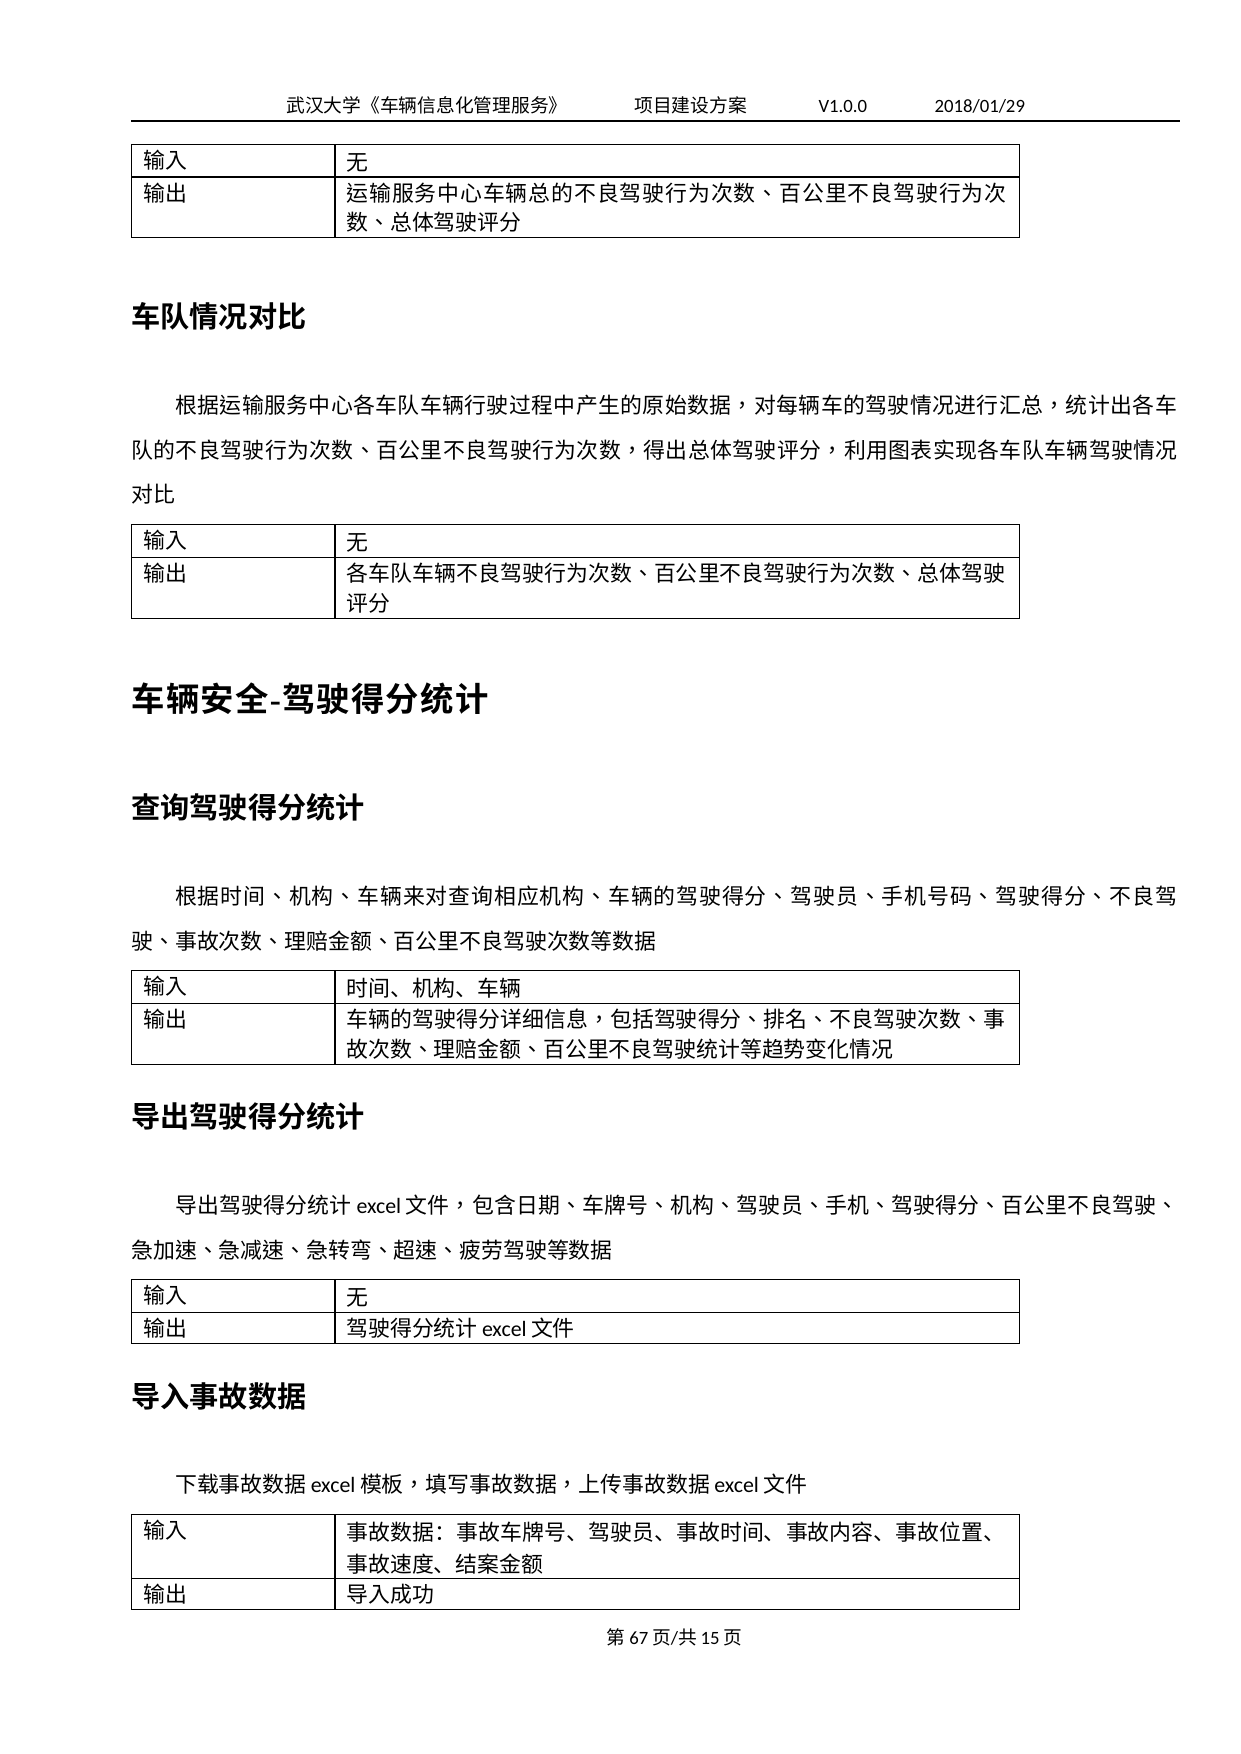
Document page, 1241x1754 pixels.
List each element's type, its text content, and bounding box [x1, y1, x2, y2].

text 导出驾驶得分统计excel文件，包含日期、车牌号、机构、驾驶员、手机、驾驶得分、百公里不良驾驶、急加速、急减速、急转弯、超速、疲劳驾驶等数据 [131, 1190, 1180, 1264]
table_cell 驾驶得分统计excel文件 [336, 1313, 1019, 1343]
table_header 无 [336, 525, 1019, 557]
table_cell 车辆的驾驶得分详细信息，包括驾驶得分、排名、不良驾驶次数、事故次数、理赔金额、百公里不良驾驶统计等趋势变化情况 [336, 1004, 1019, 1064]
subtitle 查询驾驶得分统计 [131, 785, 1180, 827]
table_header 输入 [132, 145, 334, 176]
table_cell 输出 [132, 1004, 334, 1064]
table_header 无 [336, 145, 1019, 176]
table_header 输入 [132, 1280, 334, 1312]
table_cell 运输服务中心车辆总的不良驾驶行为次数、百公里不良驾驶行为次数、总体驾驶评分 [336, 178, 1019, 237]
text 根据运输服务中心各车队车辆行驶过程中产生的原始数据，对每辆车的驾驶情况进行汇总，统计出各车队的不良驾驶行为次数、百公里不良驾驶行为次数，得出总体驾驶评分，利用图表实现各车队车辆驾驶情况对比 [131, 390, 1180, 509]
subtitle 导入事故数据 [131, 1373, 1180, 1415]
table_header 事故数据：事故车牌号、驾驶员、事故时间、事故内容、事故位置、事故速度、结案金额 [336, 1515, 1019, 1578]
text 根据时间、机构、车辆来对查询相应机构、车辆的驾驶得分、驾驶员、手机号码、驾驶得分、不良驾驶、事故次数、理赔金额、百公里不良驾驶次数等数据 [131, 881, 1180, 955]
table_cell 输出 [132, 558, 334, 617]
table_cell 输出 [132, 1313, 334, 1343]
table_header 输入 [132, 1515, 334, 1578]
table_header 无 [336, 1280, 1019, 1312]
table_header 输入 [132, 525, 334, 557]
table_header 时间、机构、车辆 [336, 971, 1019, 1003]
table_header 输入 [132, 971, 334, 1003]
subtitle 导出驾驶得分统计 [131, 1094, 1180, 1136]
table_cell 导入成功 [336, 1579, 1019, 1609]
subtitle 车辆安全-驾驶得分统计 [131, 672, 1180, 721]
table_cell 各车队车辆不良驾驶行为次数、百公里不良驾驶行为次数、总体驾驶评分 [336, 558, 1019, 617]
text 下载事故数据excel模板，填写事故数据，上传事故数据excel文件 [131, 1469, 1180, 1499]
table_cell 输出 [132, 178, 334, 237]
table_cell 输出 [132, 1579, 334, 1609]
subtitle 车队情况对比 [131, 294, 1180, 336]
